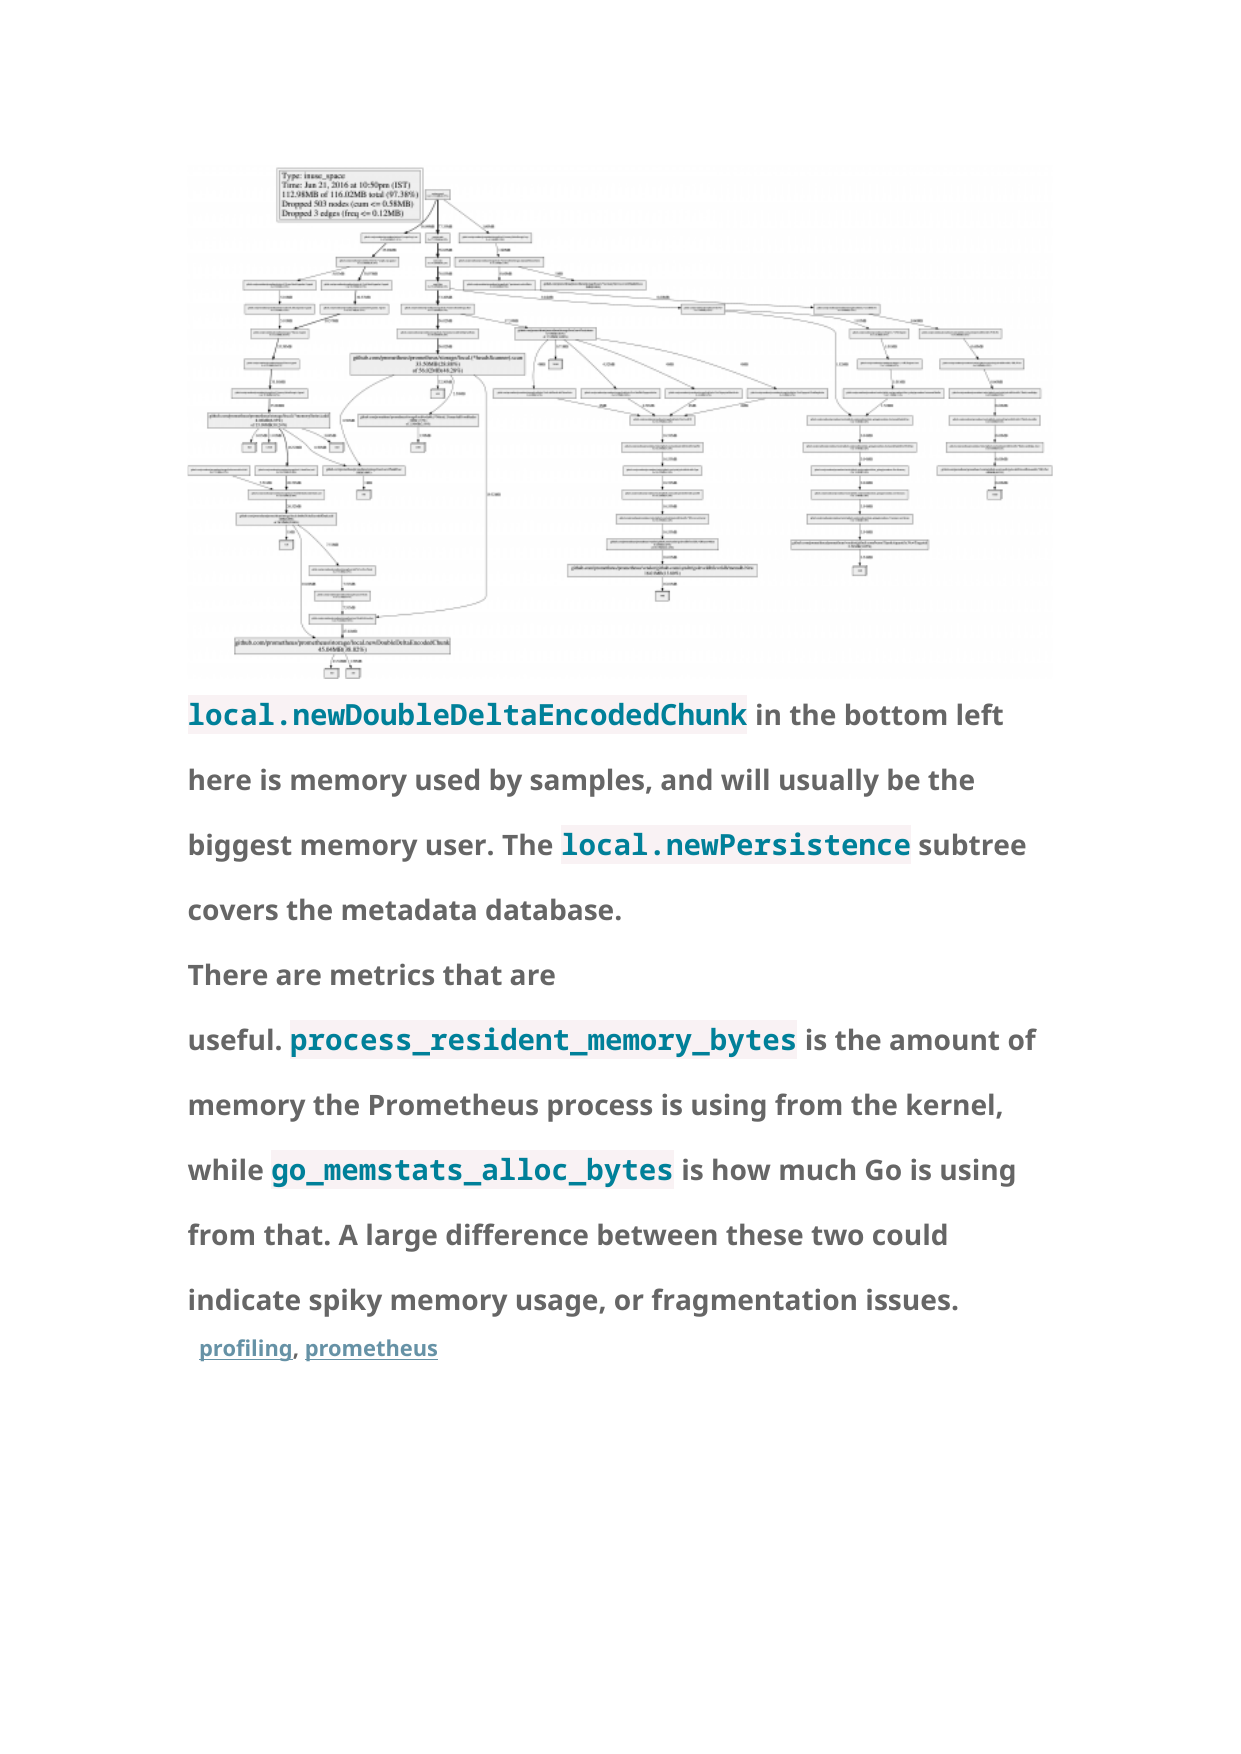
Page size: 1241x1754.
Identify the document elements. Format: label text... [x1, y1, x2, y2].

text profiling, prometheus [187, 1332, 1053, 1364]
text local.newDoubleDeltaEncodedChunk in the bottom left here is memory used by samples, and will usually be the biggest memory user. The local.newPersistence subtree covers the metadata database. [187, 682, 1053, 942]
text There are metrics that are useful. process_resident_memory_bytes is the amount of memory the Prometheus process is using from the kernel, while go_memstats_alloc_bytes is how much Go is using from that. A large difference between these two could indicate spiky memory usage, or fragmentation issues. [187, 942, 1053, 1332]
picture [187, 165, 1053, 679]
